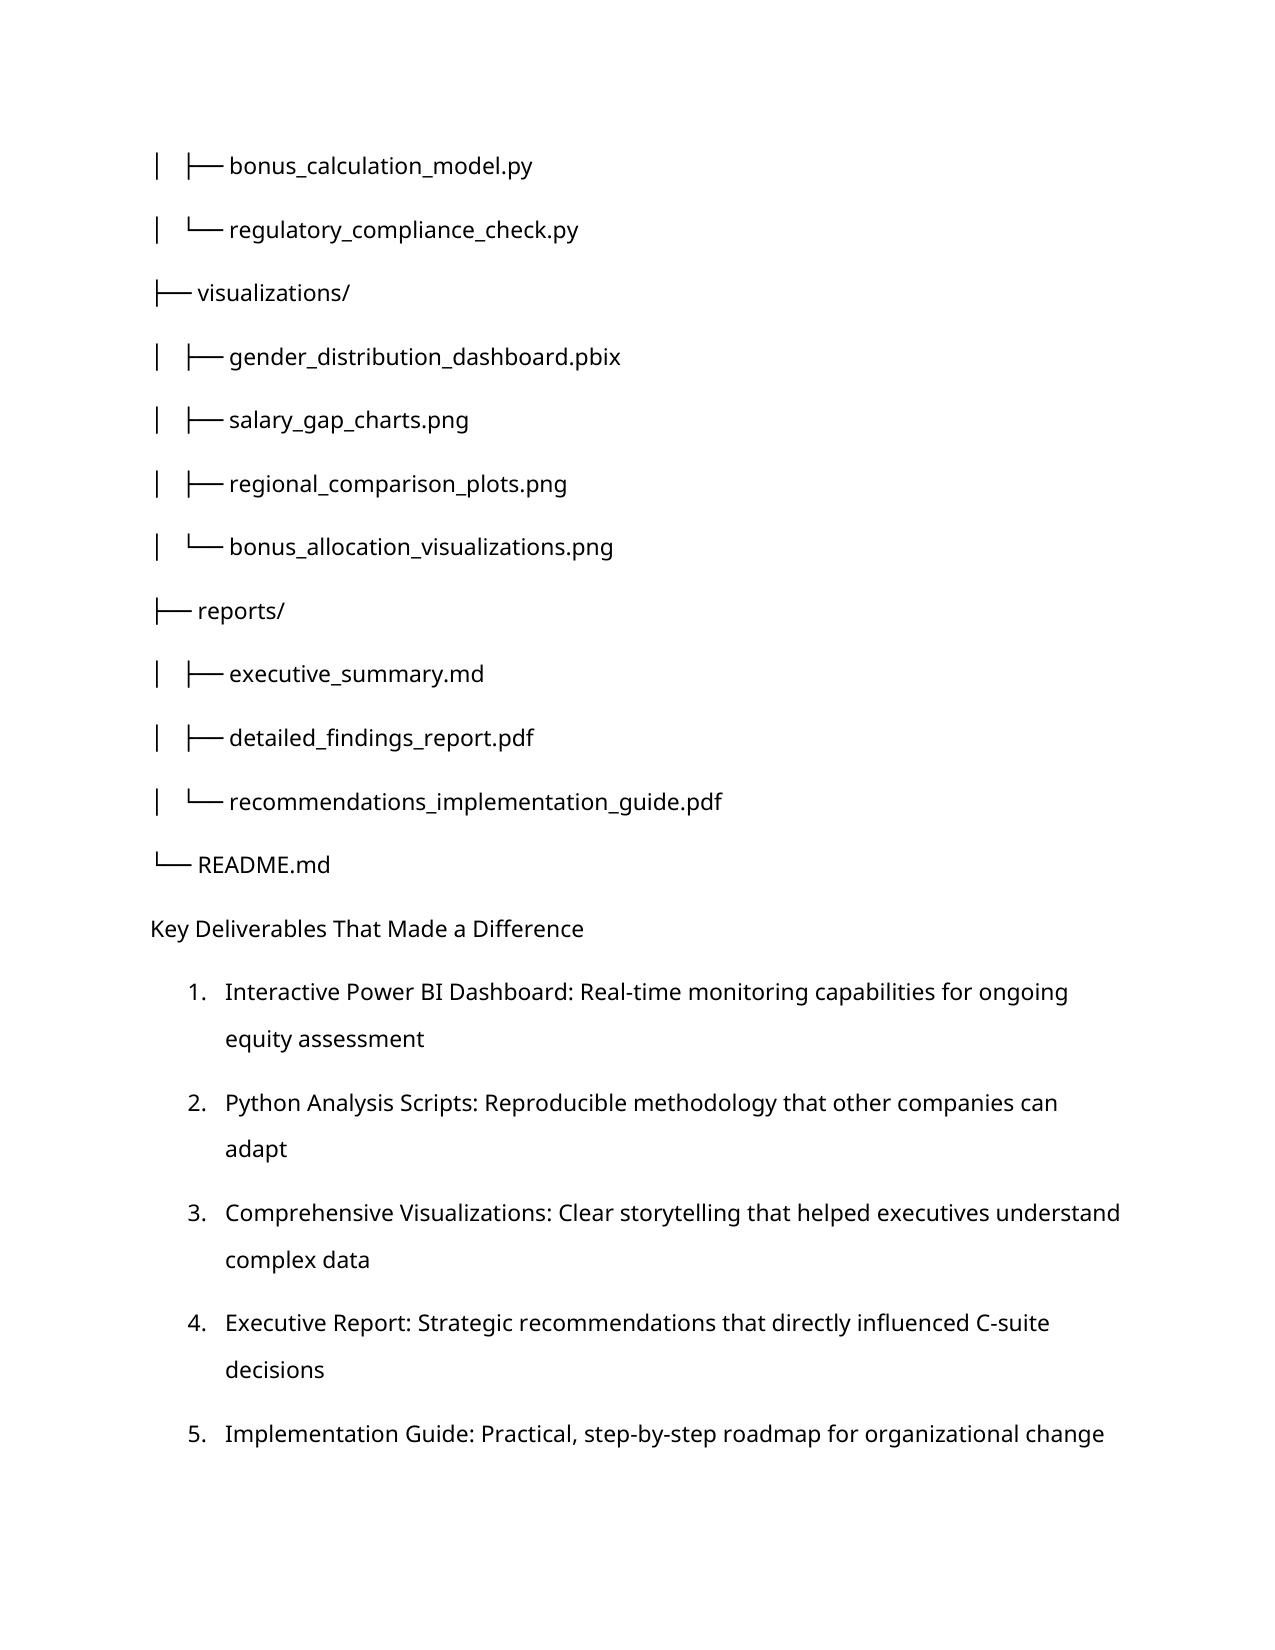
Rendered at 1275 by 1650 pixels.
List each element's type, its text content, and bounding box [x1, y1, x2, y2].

list Executive Report: Strategic recommendations that directly influenced C-suite decisions [187, 1307, 1125, 1385]
text └── README.md [150, 849, 1125, 880]
list Interactive Power BI Dashboard: Real-time monitoring capabilities for ongoing equity assessment [187, 976, 1125, 1054]
text ├── reports/ [150, 595, 1125, 626]
text │ └── recommendations_implementation_guide.pdf [150, 785, 1125, 817]
text │ ├── bonus_calculation_model.py [150, 150, 1125, 181]
text │ ├── salary_gap_charts.png [150, 404, 1125, 435]
text ├── visualizations/ [150, 277, 1125, 308]
text │ ├── gender_distribution_dashboard.pbix [150, 341, 1125, 372]
list Comprehensive Visualizations: Clear storytelling that helped executives understand complex data [187, 1197, 1125, 1275]
text │ ├── detailed_findings_report.pdf [150, 722, 1125, 753]
list Python Analysis Scripts: Reproducible methodology that other companies can adapt [187, 1086, 1125, 1164]
list Implementation Guide: Practical, step-by-step roadmap for organizational change [187, 1418, 1125, 1449]
text Key Deliverables That Made a Difference [150, 912, 1125, 944]
text │ └── regulatory_compliance_check.py [150, 213, 1125, 245]
text │ ├── executive_summary.md [150, 658, 1125, 689]
text │ └── bonus_allocation_visualizations.png [150, 531, 1125, 562]
text │ ├── regional_comparison_plots.png [150, 468, 1125, 499]
